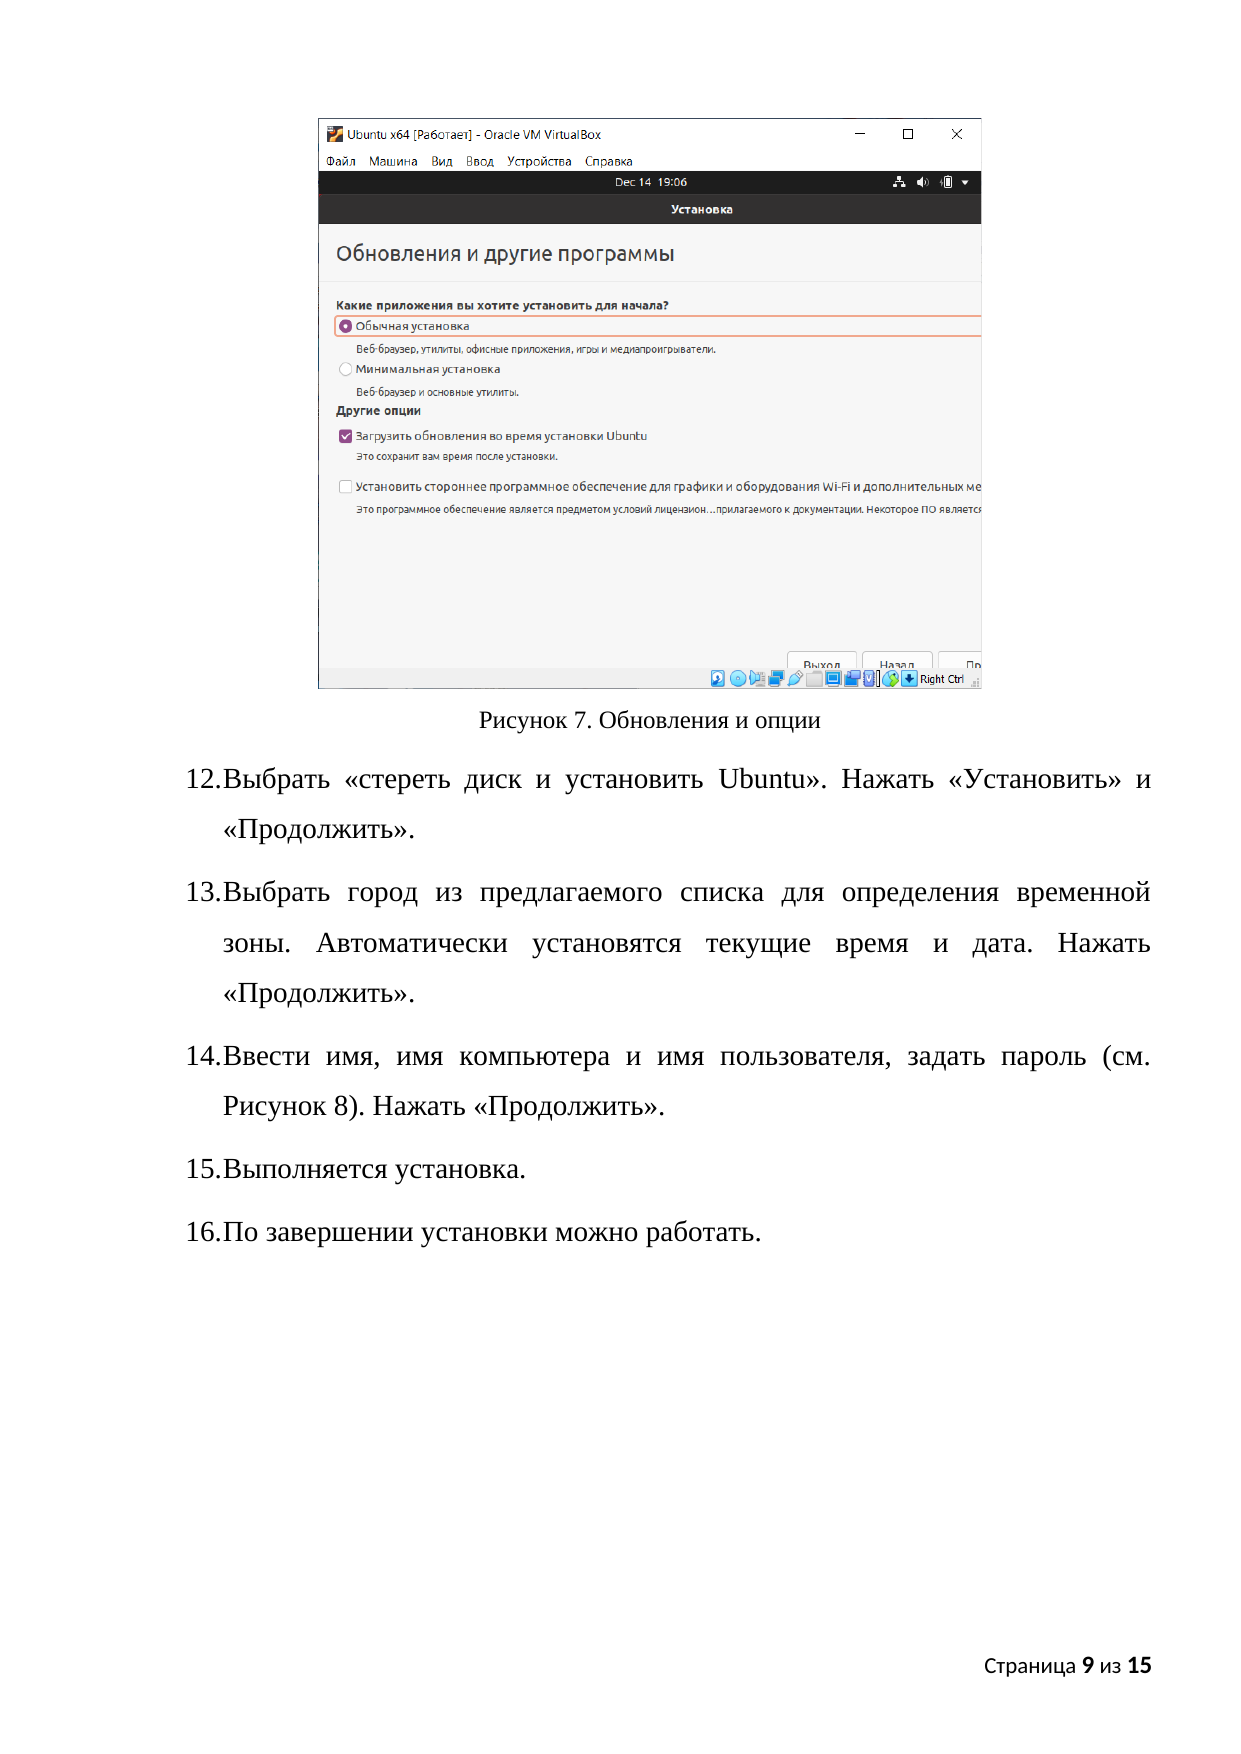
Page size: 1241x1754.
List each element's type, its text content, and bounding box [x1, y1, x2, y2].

list Выбрать «стереть диск и установить Ubuntu». Нажать «Установить» и «Продолжить». [185, 761, 1152, 845]
text Рисунок 7. Обновления и опции [148, 706, 1152, 734]
list По завершении установки можно работать. [185, 1214, 1152, 1247]
list Выполняется установка. [185, 1151, 1152, 1184]
list Выбрать город из предлагаемого списка для определения временной зоны. Автоматически установятся текущие время и дата. Нажать «Продолжить». [185, 874, 1152, 1008]
list Ввести имя, имя компьютера и имя пользователя, задать пароль (см. Рисунок 8). Нажать «Продолжить». [185, 1038, 1152, 1122]
picture [318, 118, 982, 689]
